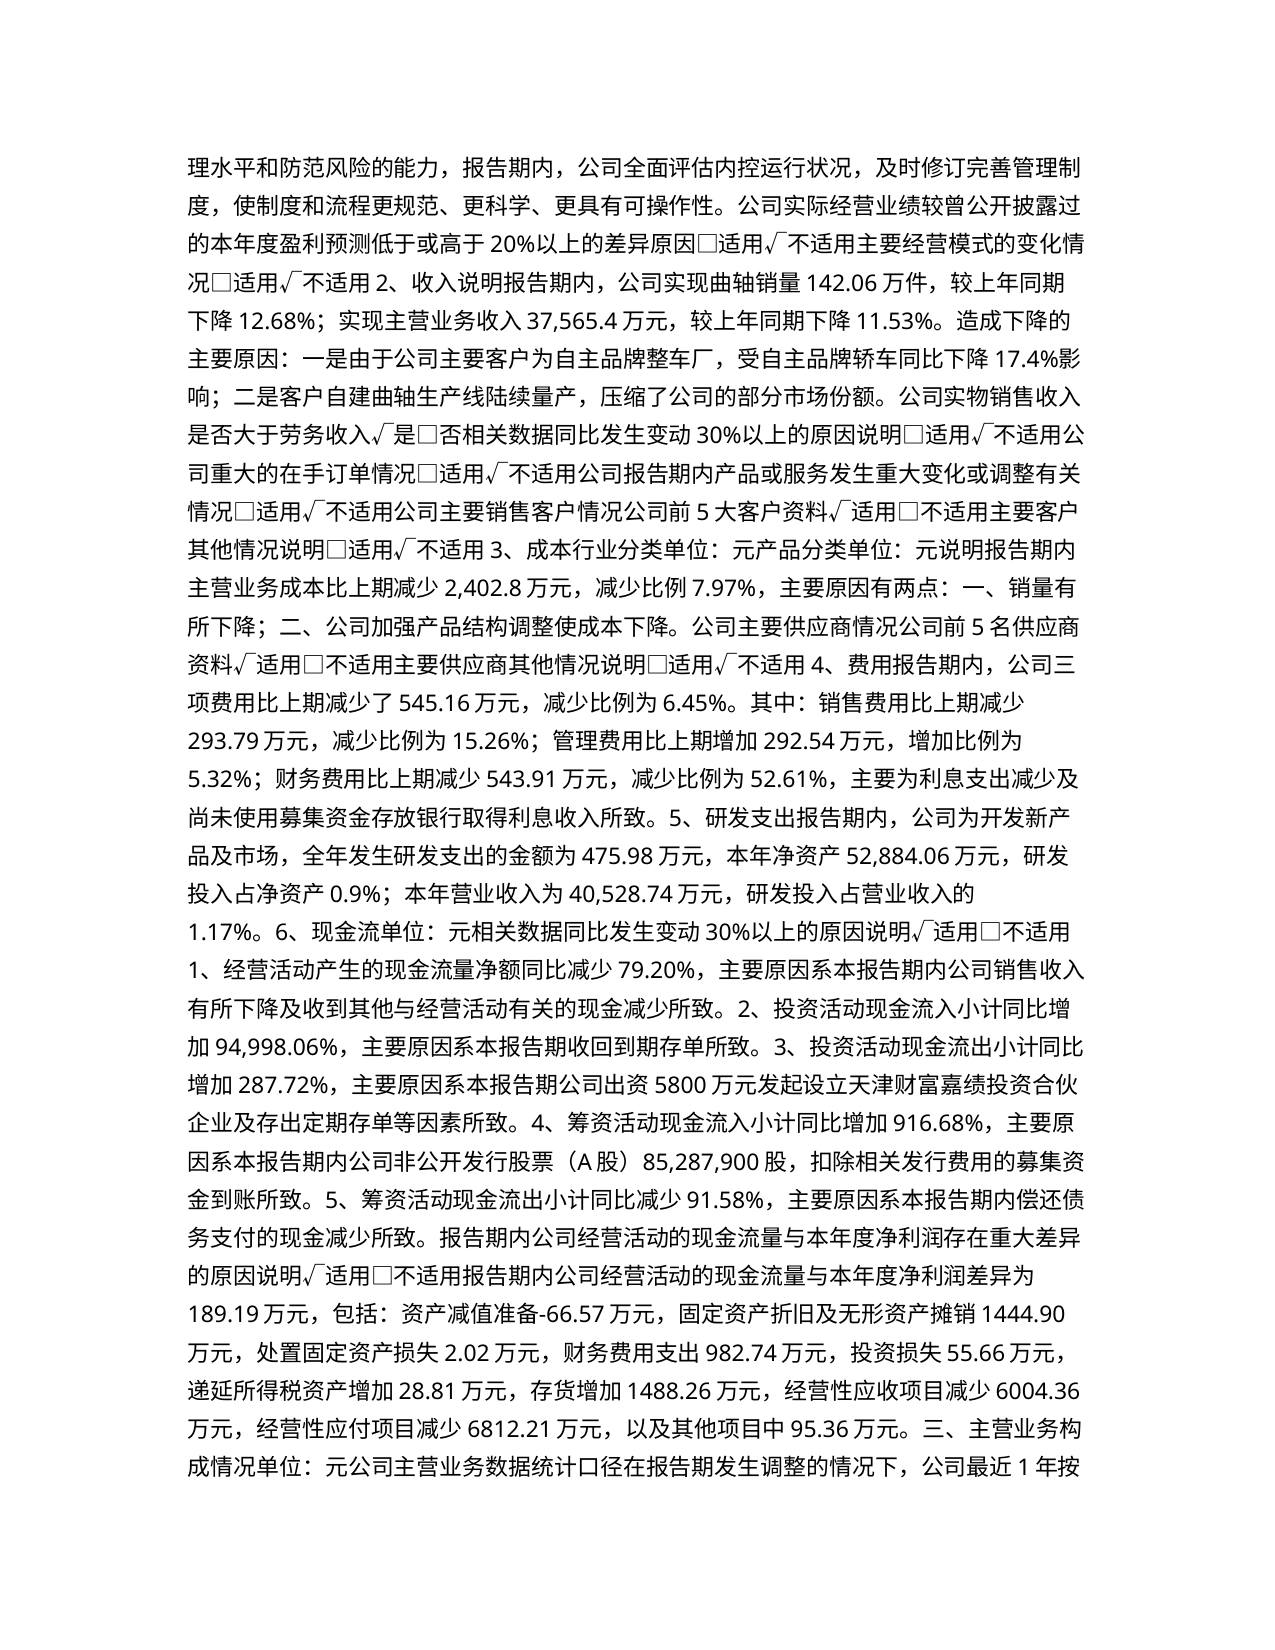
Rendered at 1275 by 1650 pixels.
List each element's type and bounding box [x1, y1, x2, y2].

text [187, 150, 1087, 1482]
